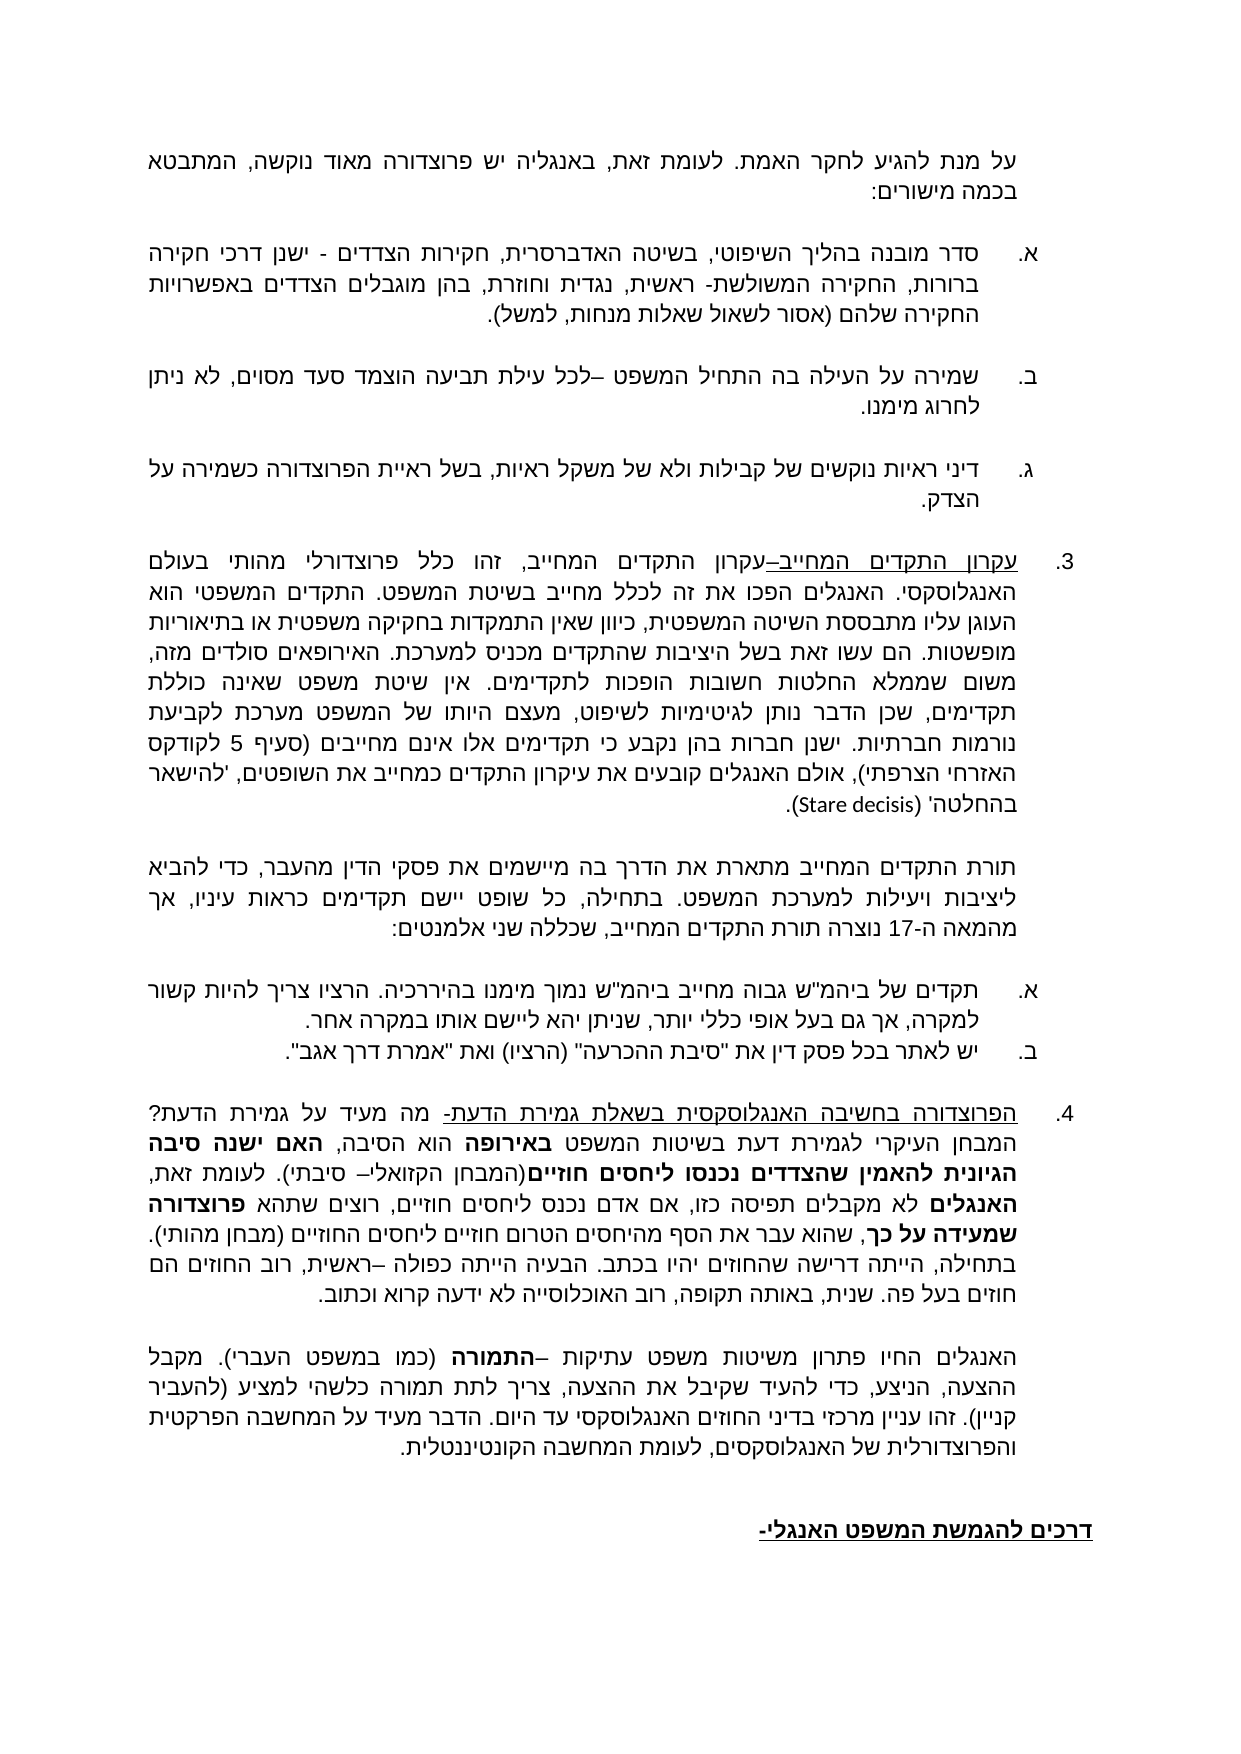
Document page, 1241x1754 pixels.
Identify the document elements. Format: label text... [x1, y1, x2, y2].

list עקרון התקדים המחייב–עקרון התקדים המחייב, זהו כלל פרוצדורלי מהותי בעולם האנגלוסקסי. האנגלים הפכו את זה לכלל מחייב בשיטת המשפט. התקדים המשפטי הוא העוגן עליו מתבססת השיטה המשפטית, כיוון שאין התמקדות בחקיקה משפטית או בתיאוריות מופשטות. הם עשו זאת בשל היציבות שהתקדים מכניס למערכת. האירופאים סולדים מזה, משום שממלא החלטות חשובות הופכות לתקדימים. אין שיטת משפט שאינה כוללת תקדימים, שכן הדבר נותן לגיטימיות לשיפוט, מעצם היותו של המשפט מערכת לקביעת נורמות חברתיות. ישנן חברות בהן נקבע כי תקדימים אלו אינם מחייבים (סעיף 5 לקודקס האזרחי הצרפתי), אולם האנגלים קובעים את עיקרון התקדים כמחייב את השופטים, 'להישאר בהחלטה' (Stare decisis). [148, 548, 1055, 818]
text דרכים להגמשת המשפט האנגלי- [148, 1517, 1092, 1544]
list סדר מובנה בהליך השיפוטי, בשיטה האדברסרית, חקירות הצדדים - ישנן דרכי חקירה ברורות, החקירה המשולשת- ראשית, נגדית וחוזרת, בהן מוגבלים הצדדים באפשרויות החקירה שלהם (אסור לשאול שאלות מנחות, למשל). [148, 240, 1017, 327]
list הפרוצדורה בחשיבה האנגלוסקסית בשאלת גמירת הדעת- מה מעיד על גמירת הדעת? המבחן העיקרי לגמירת דעת בשיטות המשפט באירופה הוא הסיבה, האם ישנה סיבה הגיונית להאמין שהצדדים נכנסו ליחסים חוזיים(המבחן הקזואלי– סיבתי). לעומת זאת, האנגלים לא מקבלים תפיסה כזו, אם אדם נכנס ליחסים חוזיים, רוצים שתהא פרוצדורה שמעידה על כך, שהוא עבר את הסף מהיחסים הטרום חוזיים ליחסים החוזיים (מבחן מהותי). בתחילה, הייתה דרישה שהחוזים יהיו בכתב. הבעיה הייתה כפולה –ראשית, רוב החוזים הם חוזים בעל פה. שנית, באותה תקופה, רוב האוכלוסייה לא ידעה קרוא וכתוב. [148, 1100, 1055, 1308]
list תורת התקדים המחייב מתארת את הדרך בה מיישמים את פסקי הדין מהעבר, כדי להביא ליציבות ויעילות למערכת המשפט. בתחילה, כל שופט יישם תקדימים כראות עיניו, אך מהמאה ה-17 נוצרה תורת התקדים המחייב, שכללה שני אלמנטים: [148, 854, 1017, 941]
list האנגלים החיו פתרון משיטות משפט עתיקות –התמורה (כמו במשפט העברי). מקבל ההצעה, הניצע, כדי להעיד שקיבל את ההצעה, צריך לתת תמורה כלשהי למציע (להעביר קניין). זהו עניין מרכזי בדיני החוזים האנגלוסקסי עד היום. הדבר מעיד על המחשבה הפרקטית והפרוצדורלית של האנגלוסקסים, לעומת המחשבה הקונטיננטלית. [148, 1344, 1017, 1461]
list יש לאתר בכל פסק דין את "סיבת ההכרעה" (הרציו) ואת "אמרת דרך אגב". [148, 1038, 1017, 1064]
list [148, 148, 1055, 204]
list תקדים של ביהמ"ש גבוה מחייב ביהמ"ש נמוך מימנו בהיררכיה. הרציו צריך להיות קשור למקרה, אך גם בעל אופי כללי יותר, שניתן יהא ליישם אותו במקרה אחר. [148, 977, 1017, 1034]
list דיני ראיות נוקשים של קבילות ולא של משקל ראיות, בשל ראיית הפרוצדורה כשמירה על הצדק. [148, 456, 1017, 512]
list שמירה על העילה בה התחיל המשפט –לכל עילת תביעה הוצמד סעד מסוים, לא ניתן לחרוג מימנו. [148, 363, 1017, 420]
